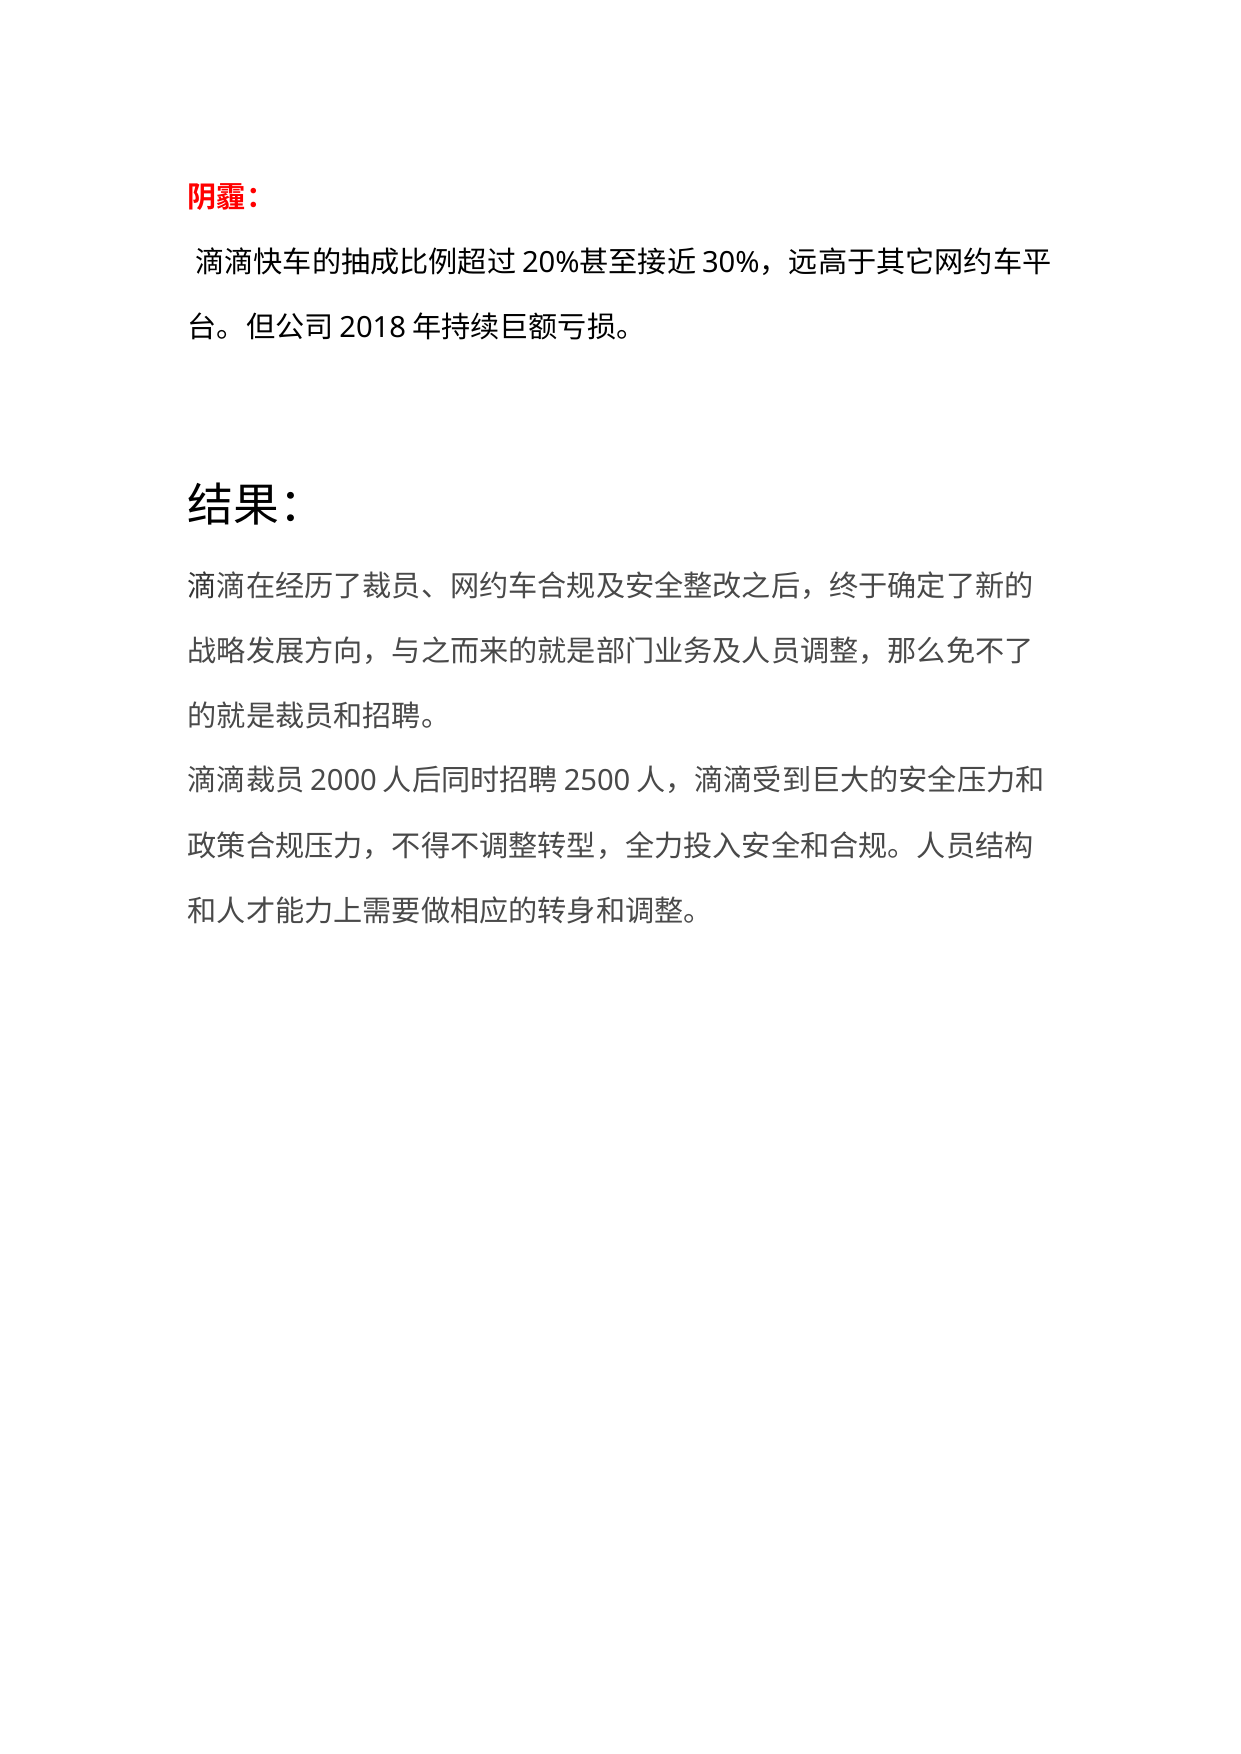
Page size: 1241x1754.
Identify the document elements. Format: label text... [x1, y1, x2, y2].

text 滴滴裁员2000人后同时招聘2500人，滴滴受到巨大的安全压力和政策合规压力，不得不调整转型，全力投入安全和合规。人员结构和人才能力上需要做相应的转身和调整。 [187, 746, 1053, 941]
text 阴霾： [187, 162, 1053, 227]
text 结果： [187, 453, 1053, 551]
text 滴滴在经历了裁员、网约车合规及安全整改之后，终于确定了新的战略发展方向，与之而来的就是部门业务及人员调整，那么免不了的就是裁员和招聘。 [187, 551, 1053, 746]
text 滴滴快车的抽成比例超过20%甚至接近30%，远高于其它网约车平台。但公司2018年持续巨额亏损。 [187, 227, 1053, 357]
